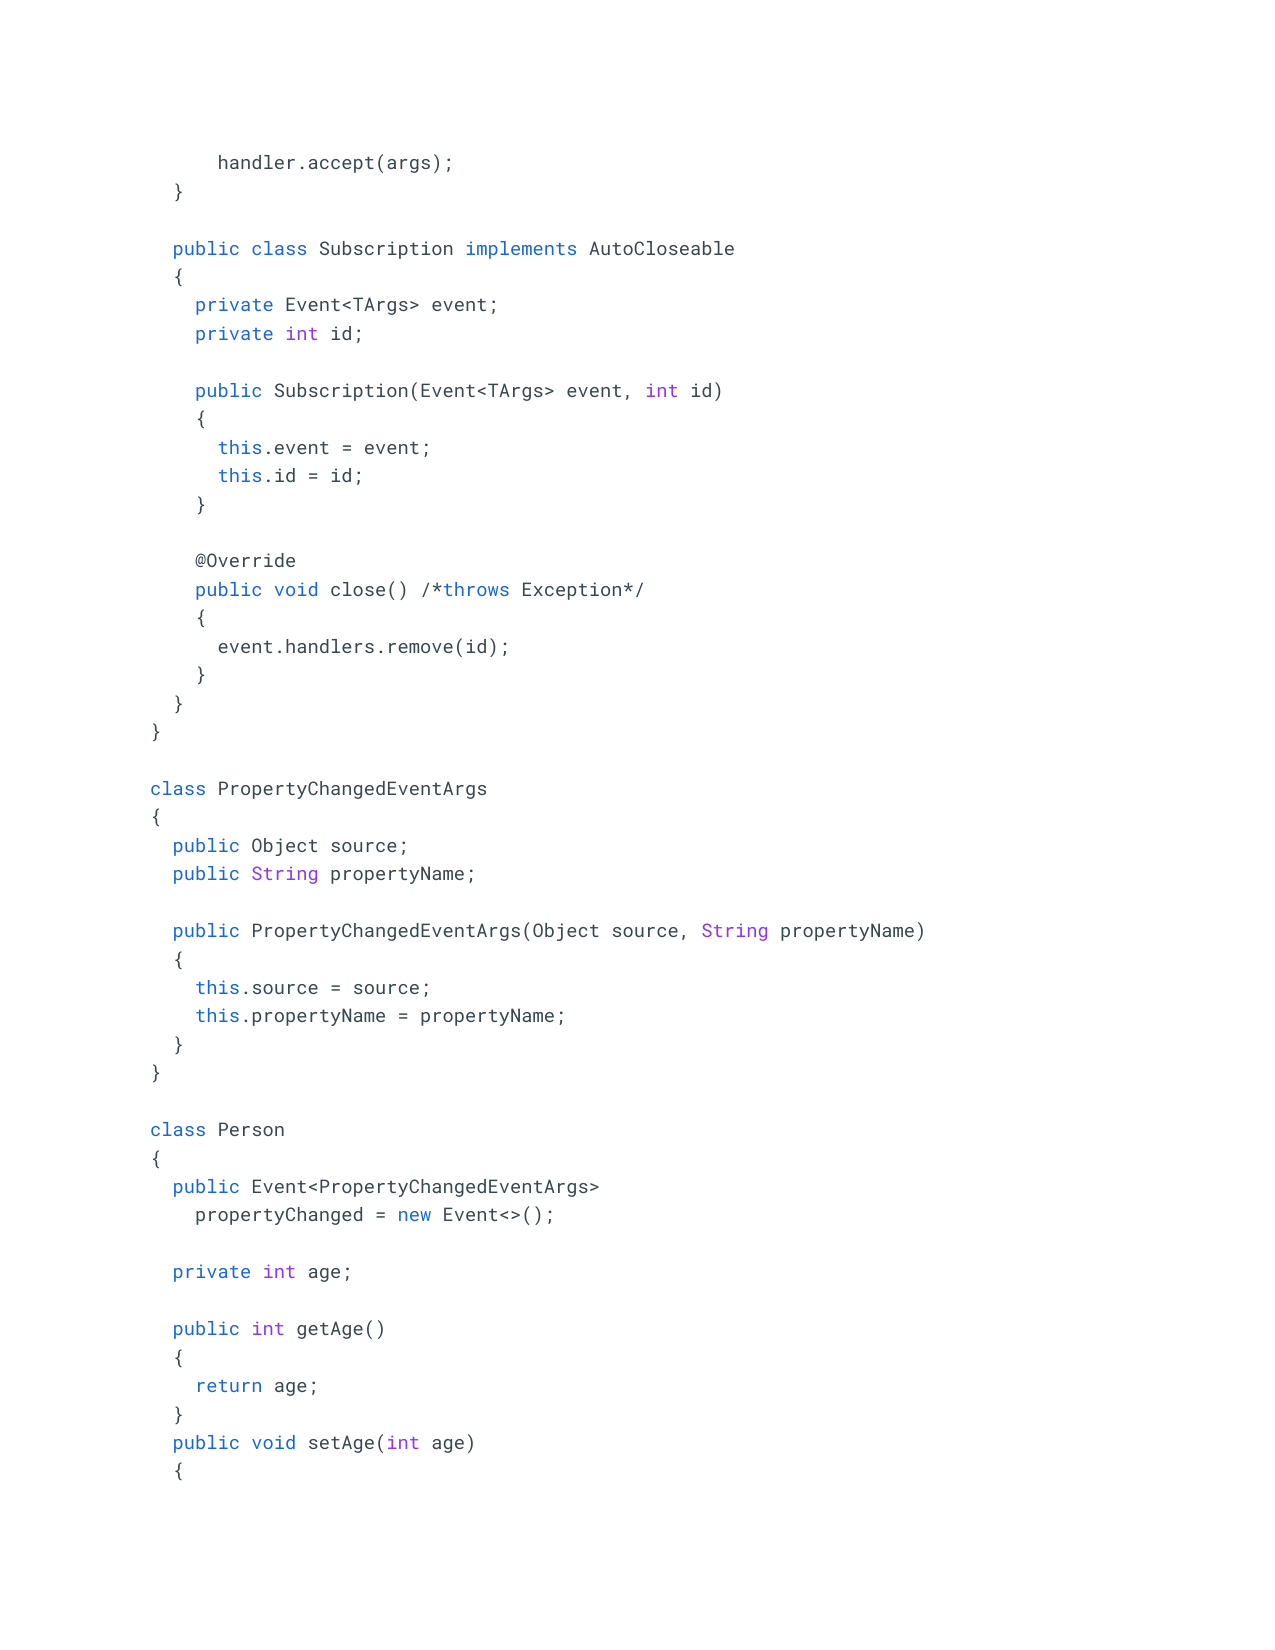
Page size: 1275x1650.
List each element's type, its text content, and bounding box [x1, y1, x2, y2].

text propertyChanged = new Event<>(); [150, 1202, 1125, 1227]
text this.source = source; [150, 975, 1125, 999]
text private int age; [150, 1259, 1125, 1284]
text { [150, 605, 1125, 630]
text { [150, 1458, 1125, 1483]
text public Subscription(Event<TArgs> event, int id) [150, 377, 1125, 402]
text this.id = id; [150, 463, 1125, 488]
text public Event<PropertyChangedEventArgs> [150, 1174, 1125, 1198]
text this.propertyName = propertyName; [150, 1003, 1125, 1028]
text event.handlers.remove(id); [150, 633, 1125, 658]
text public void close() /*throws Exception*/ [150, 577, 1125, 601]
text public void setAge(int age) [150, 1430, 1125, 1454]
text { [150, 946, 1125, 971]
text { [150, 1145, 1125, 1170]
text } [150, 491, 1125, 516]
text } [150, 178, 1125, 203]
text @Override [150, 548, 1125, 573]
text } [150, 719, 1125, 743]
text } [150, 690, 1125, 715]
text handler.accept(args); [150, 150, 1125, 175]
text this.event = event; [150, 434, 1125, 459]
text { [150, 406, 1125, 431]
text } [150, 1401, 1125, 1426]
text private int id; [150, 321, 1125, 345]
text public Object source; [150, 832, 1125, 857]
text } [150, 662, 1125, 687]
text public class Subscription implements AutoCloseable [150, 235, 1125, 260]
text return age; [150, 1373, 1125, 1398]
text public String propertyName; [150, 861, 1125, 886]
text public int getAge() [150, 1316, 1125, 1341]
text private Event<TArgs> event; [150, 292, 1125, 317]
text { [150, 1344, 1125, 1369]
text class PropertyChangedEventArgs [150, 776, 1125, 800]
text { [150, 264, 1125, 288]
text } [150, 1032, 1125, 1056]
text public PropertyChangedEventArgs(Object source, String propertyName) [150, 918, 1125, 943]
text class Person [150, 1117, 1125, 1142]
text { [150, 804, 1125, 829]
text } [150, 1060, 1125, 1085]
